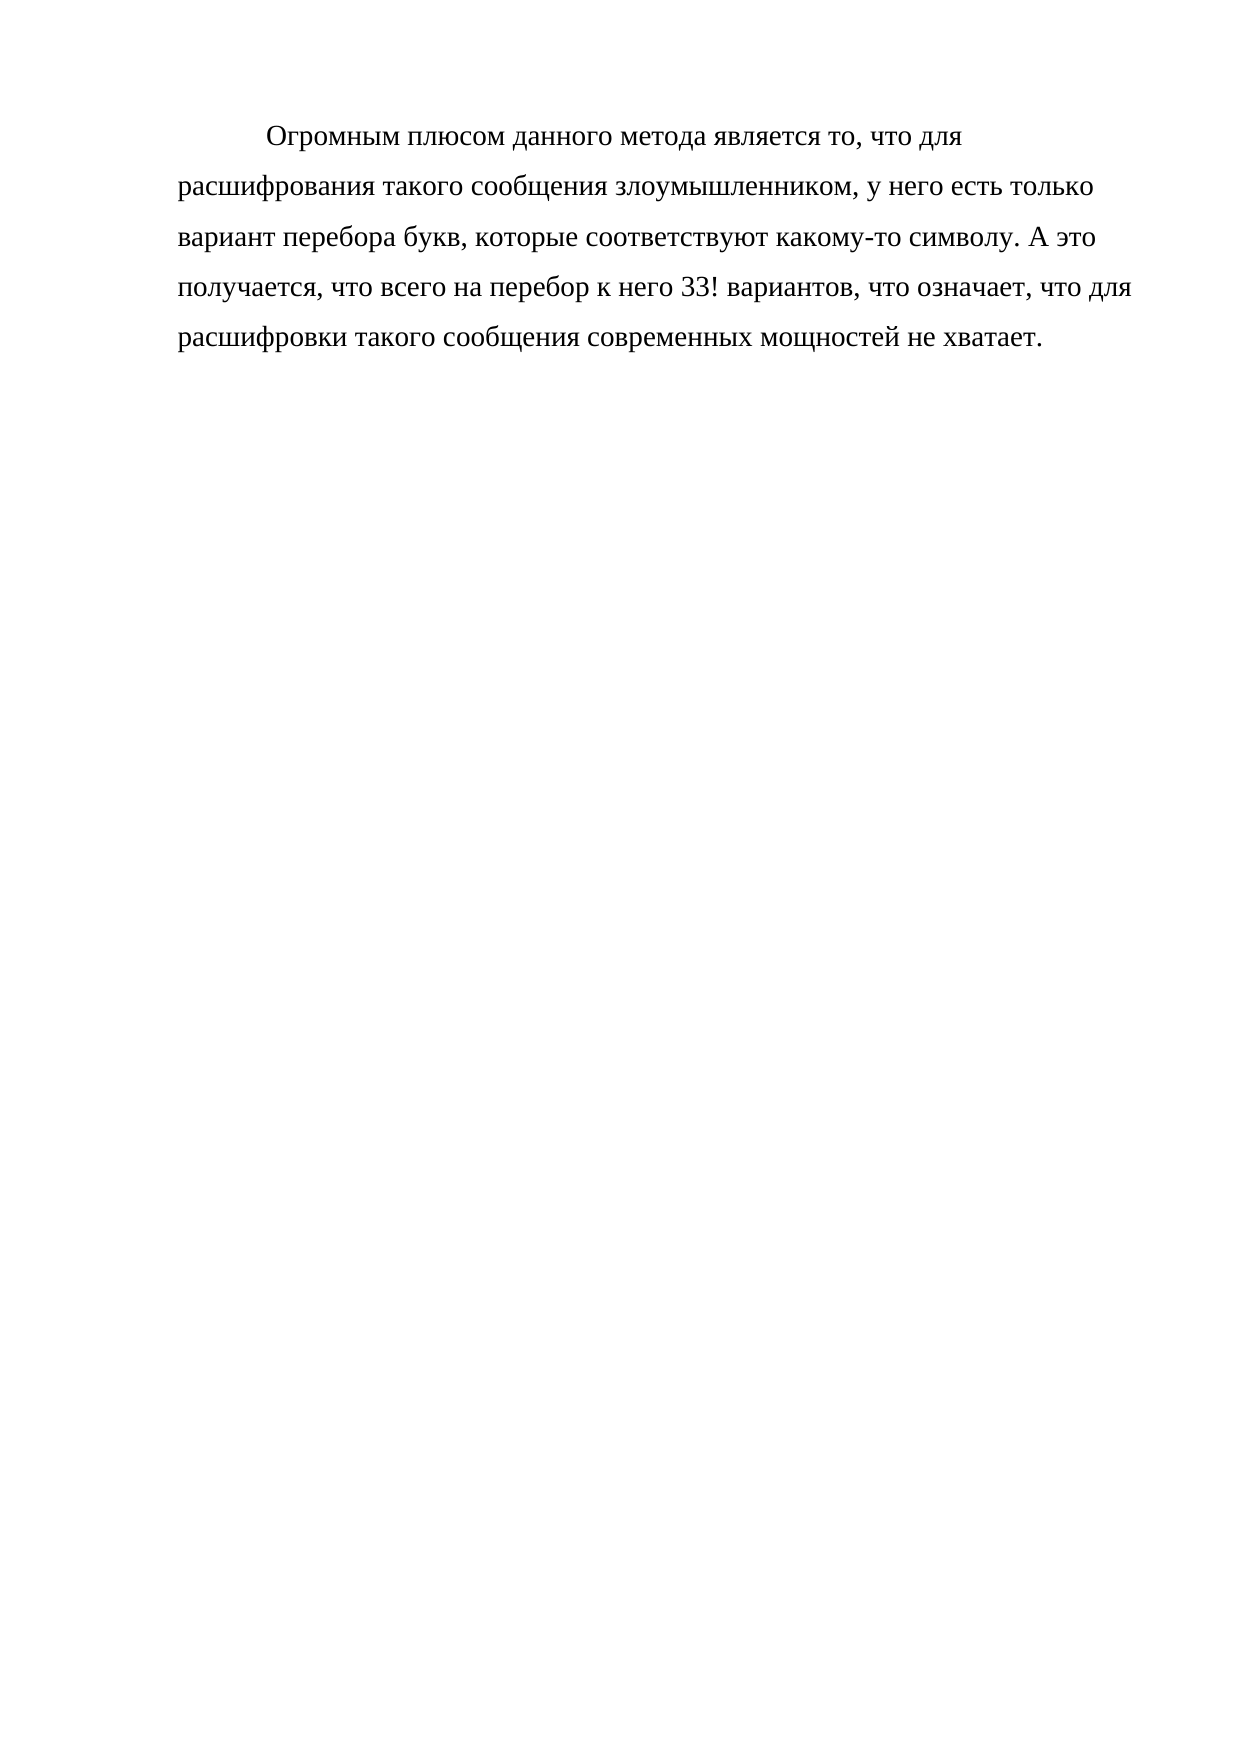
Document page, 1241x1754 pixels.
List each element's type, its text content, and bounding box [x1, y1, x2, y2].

text Огромным плюсом данного метода является то, что для расшифрования такого сообщения злоумышленником, у него есть только вариант перебора букв, которые соответствуют какому-то символу. А это получается, что всего на перебор к него 33! вариантов, что означает, что для расшифровки такого сообщения современных мощностей не хватает. [177, 118, 1152, 353]
